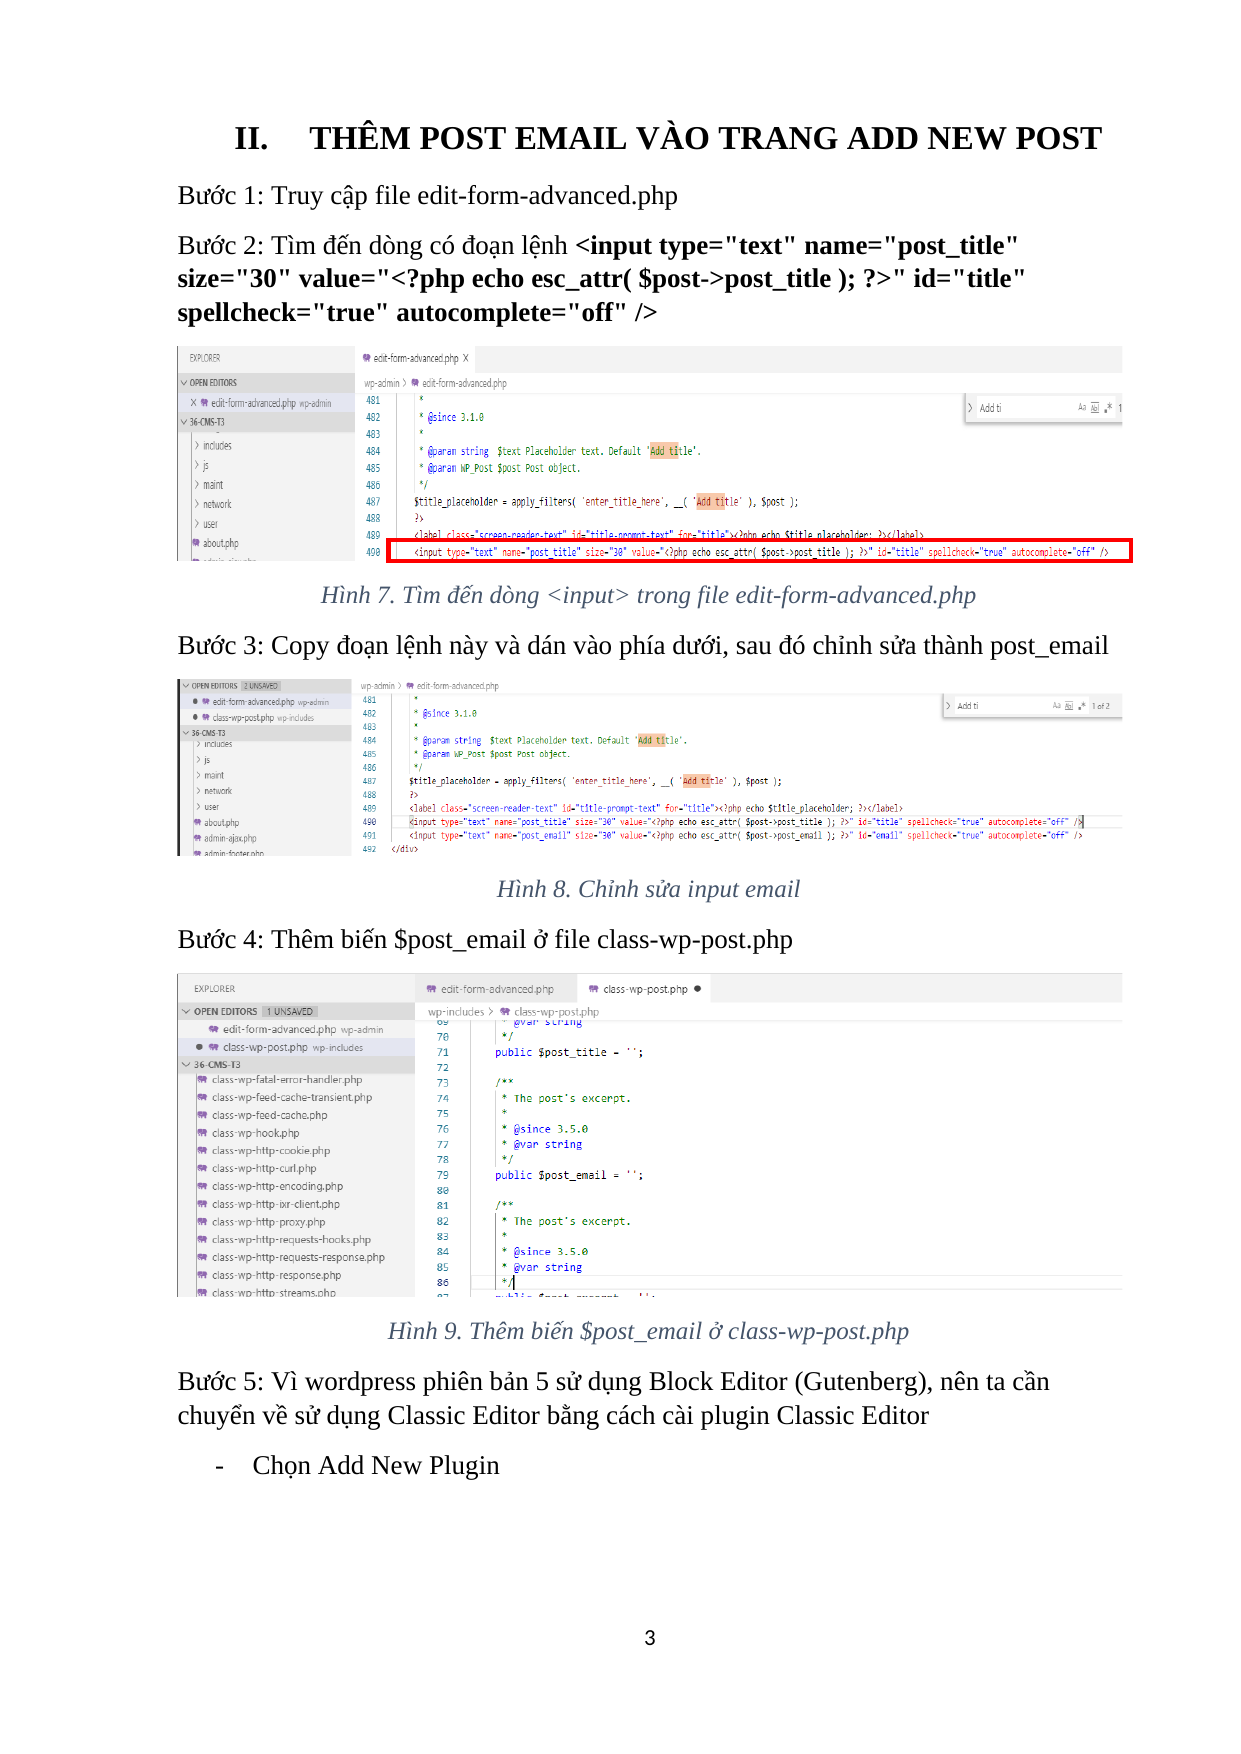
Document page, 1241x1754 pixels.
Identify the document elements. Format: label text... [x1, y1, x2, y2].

picture [177, 679, 1123, 856]
text Bước 1: Truy cập file edit-form-advanced.php [177, 179, 1122, 210]
text Hình 7. Tìm đến dòng <input> trong file edit-form-advanced.php [177, 580, 1122, 608]
text Hình 9. Thêm biến $post_email ở class-wp-post.php [177, 1316, 1122, 1344]
text Bước 4: Thêm biến $post_email ở file class-wp-post.php [177, 924, 1122, 955]
picture [391, 542, 1123, 559]
text Bước 3: Copy đoạn lệnh này và dán vào phía dưới, sau đó chỉnh sửa thành post_email [177, 629, 1122, 660]
list THÊM POST EMAIL VÀO TRANG ADD NEW POST [215, 118, 1122, 156]
text Hình 8. Chỉnh sửa input email [177, 874, 1122, 903]
text Bước 5: Vì wordpress phiên bản 5 sử dụng Block Editor (Gutenberg), nên ta cần chuyển về sử dụng Classic Editor bằng cách cài plugin Classic Editor [177, 1365, 1122, 1430]
picture [177, 973, 1123, 1297]
picture [177, 346, 1123, 561]
text Bước 2: Tìm đến dòng có đoạn lệnh <input type="text" name="post_title" size="30" value="<?php echo esc_attr( $post->post_title ); ?>" id="title" spellcheck="true" autocomplete="off" /> [177, 229, 1122, 327]
list Chọn Add New Plugin [215, 1449, 1122, 1480]
